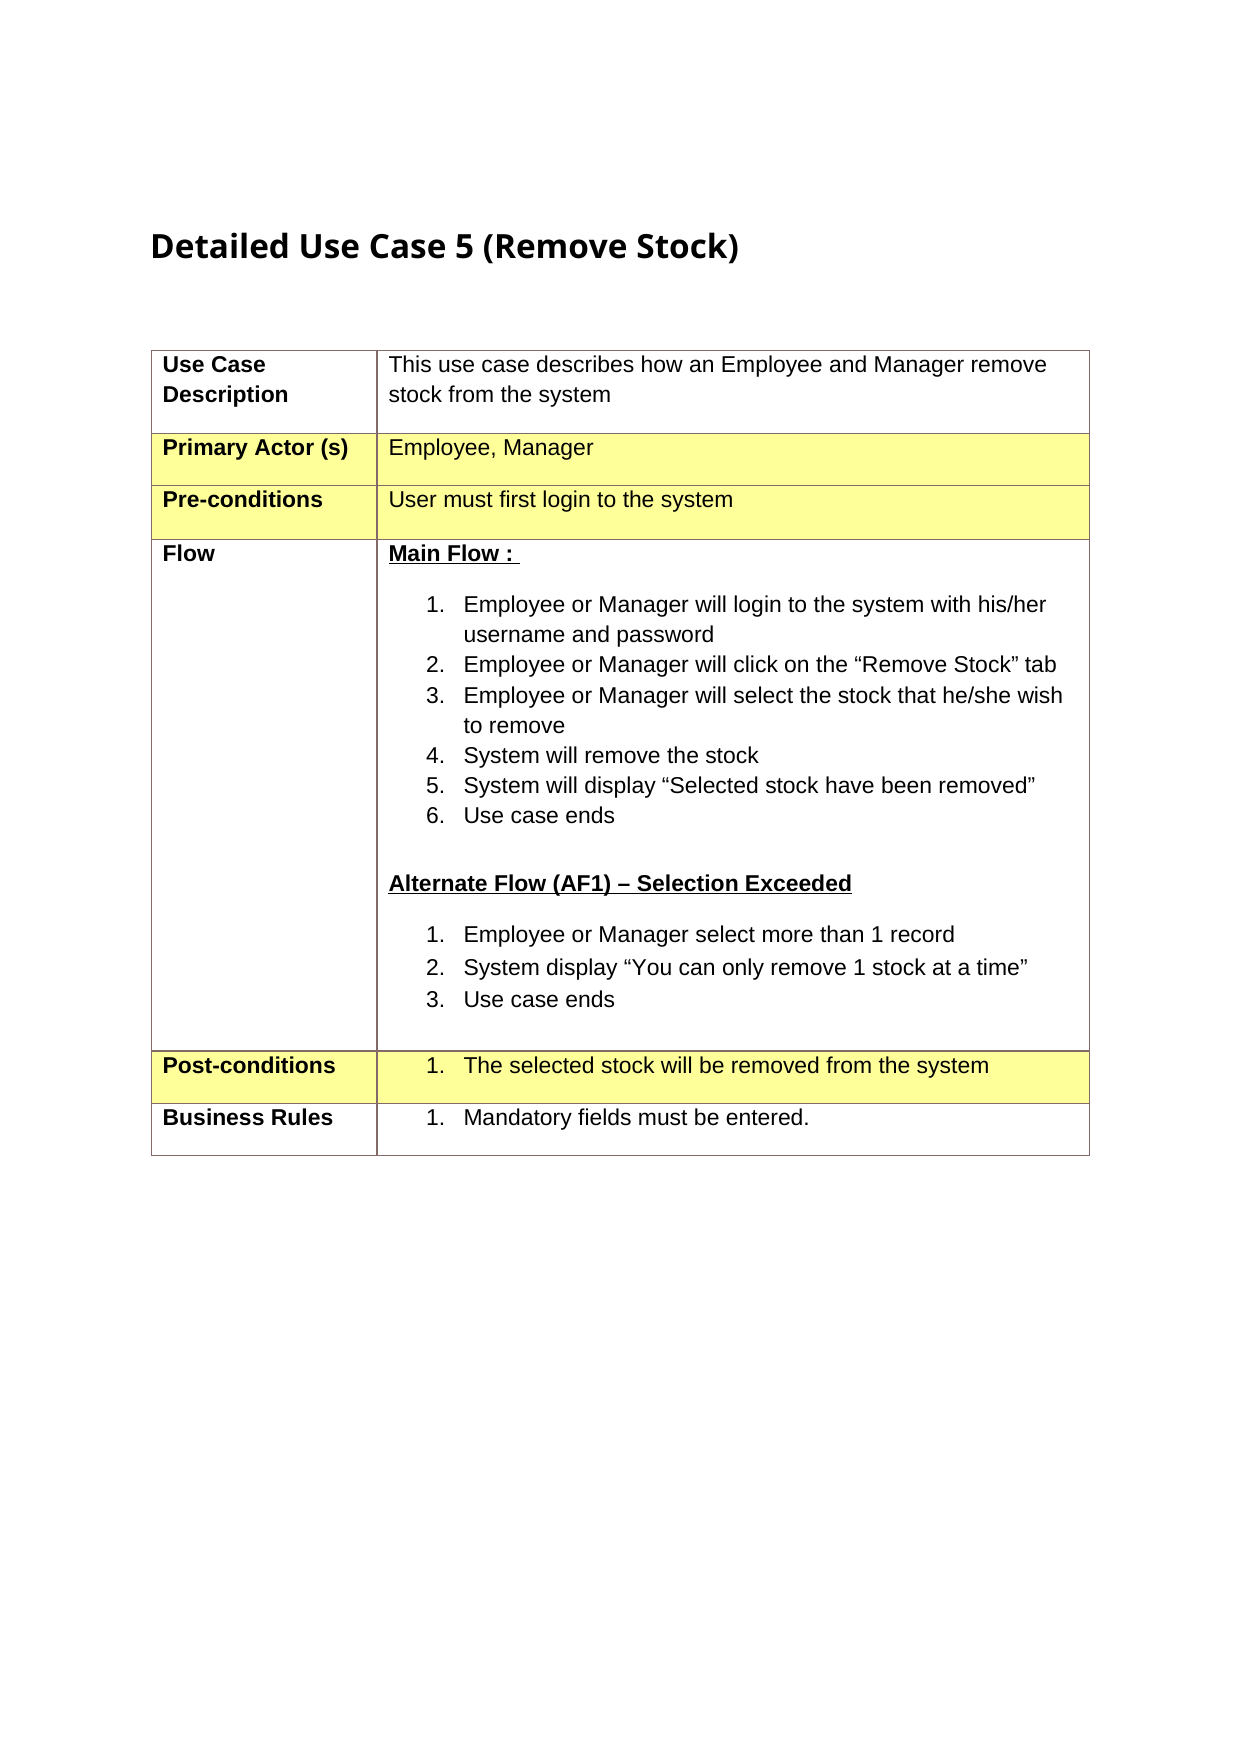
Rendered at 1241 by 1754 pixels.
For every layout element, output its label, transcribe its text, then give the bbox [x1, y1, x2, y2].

table_cell Mandatory fields must be entered. [378, 1104, 1089, 1155]
table_cell Employee, Manager [378, 434, 1089, 485]
table_cell Post-conditions [152, 1052, 376, 1103]
table_cell Primary Actor (s) [152, 434, 376, 485]
text Detailed Use Case 5 (Remove Stock) [150, 223, 1090, 268]
table_cell Flow [152, 540, 376, 1050]
table_cell Pre-conditions [152, 486, 376, 539]
table_header Use Case Description [152, 351, 376, 432]
table_cell User must first login to the system [378, 486, 1089, 539]
table_cell Business Rules [152, 1104, 376, 1155]
table_cell The selected stock will be removed from the system [378, 1052, 1089, 1103]
table_cell Main Flow : Employee or Manager will login to the system with his/her username and password Employee or Manager will click on the “Remove Stock” tab Employee or Manager will select the stock that he/she wish to remove System will remove the stock System will display “Selected stock have been removed” Use case ends Alternate Flow (AF1) – Selection Exceeded Employee or Manager select more than 1 record System display “You can only remove 1 stock at a time” Use case ends [378, 540, 1089, 1050]
table_header This use case describes how an Employee and Manager remove stock from the system [378, 351, 1089, 432]
